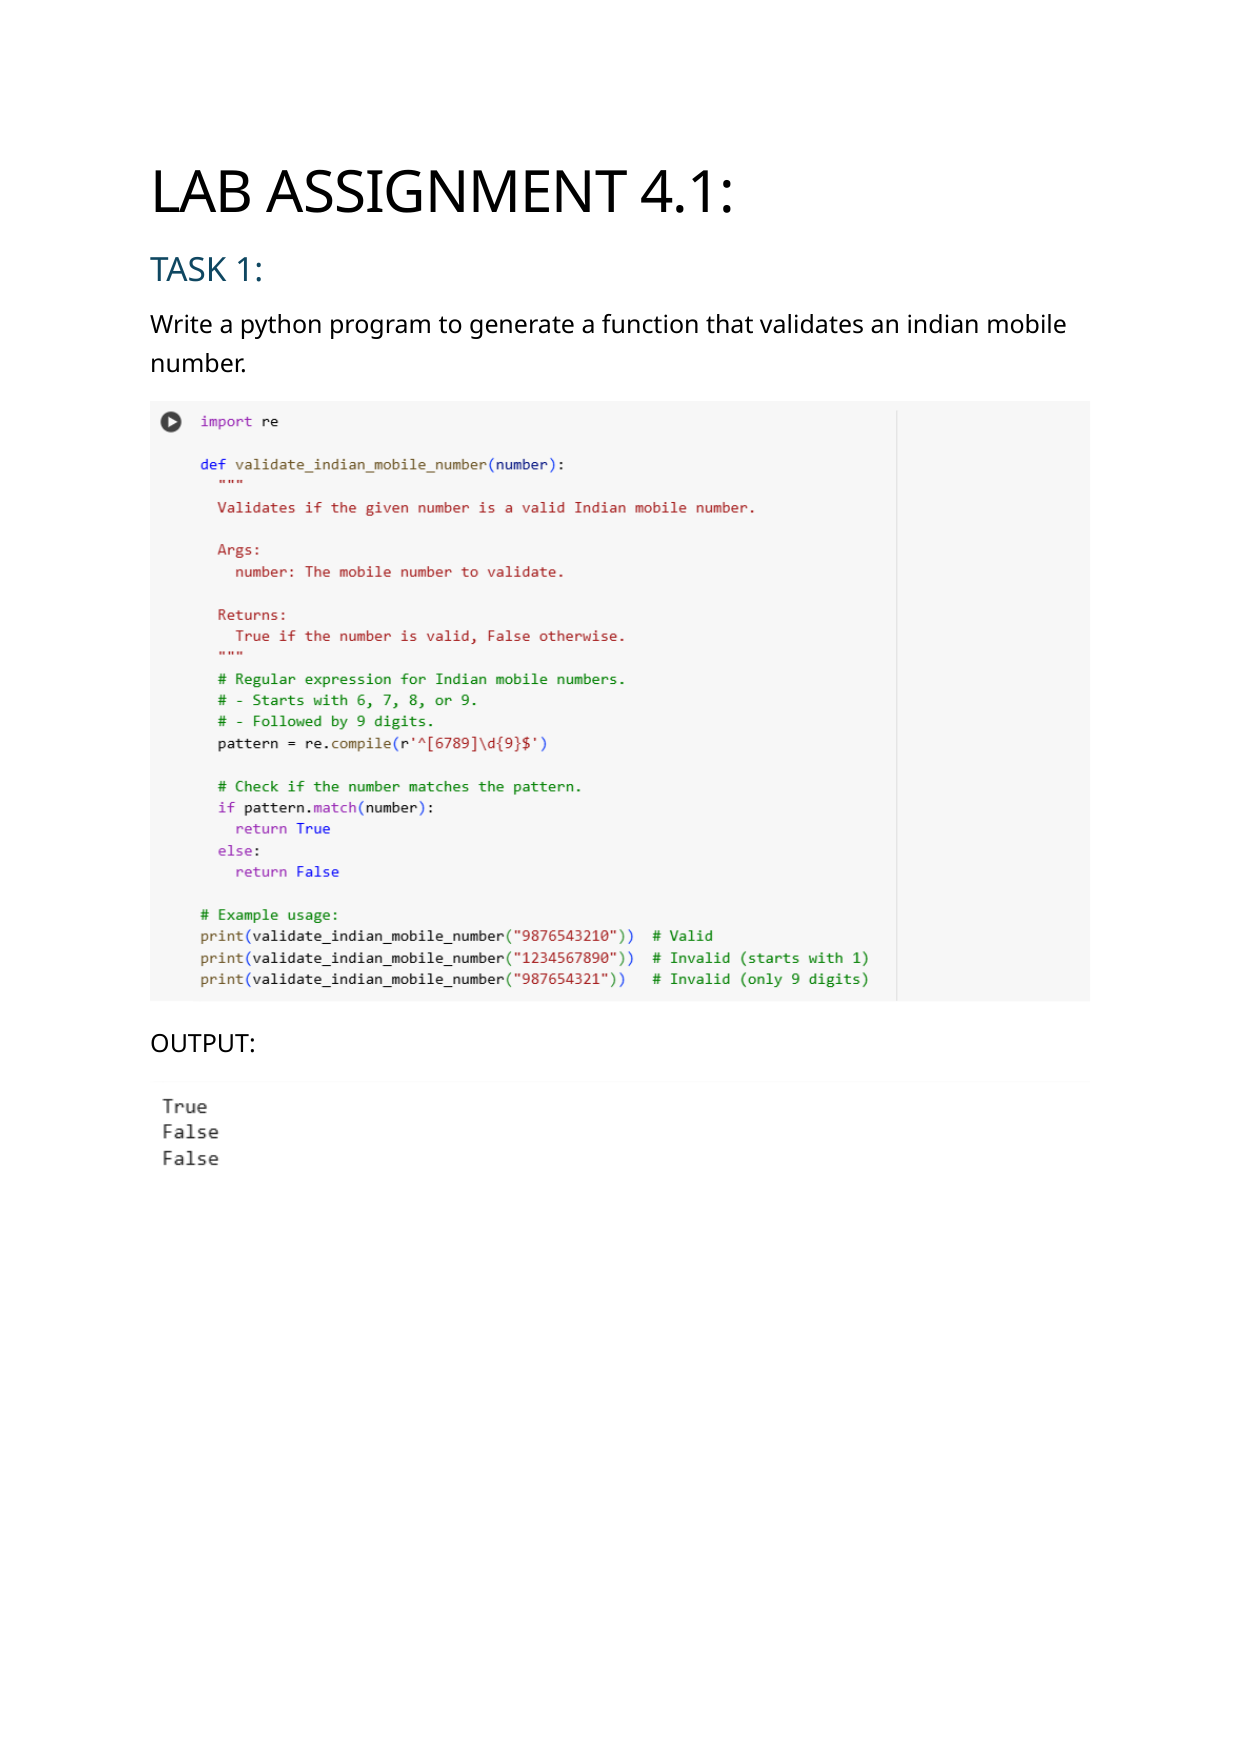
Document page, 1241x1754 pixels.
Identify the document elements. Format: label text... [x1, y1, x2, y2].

picture [150, 401, 1091, 1004]
subtitle TASK 1: [150, 246, 1090, 292]
text Write a python program to generate a function that validates an indian mobile number. [150, 307, 1090, 380]
text OUTPUT: [150, 1026, 1090, 1060]
title LAB ASSIGNMENT 4.1: [150, 150, 1090, 229]
picture [150, 1081, 1091, 1175]
